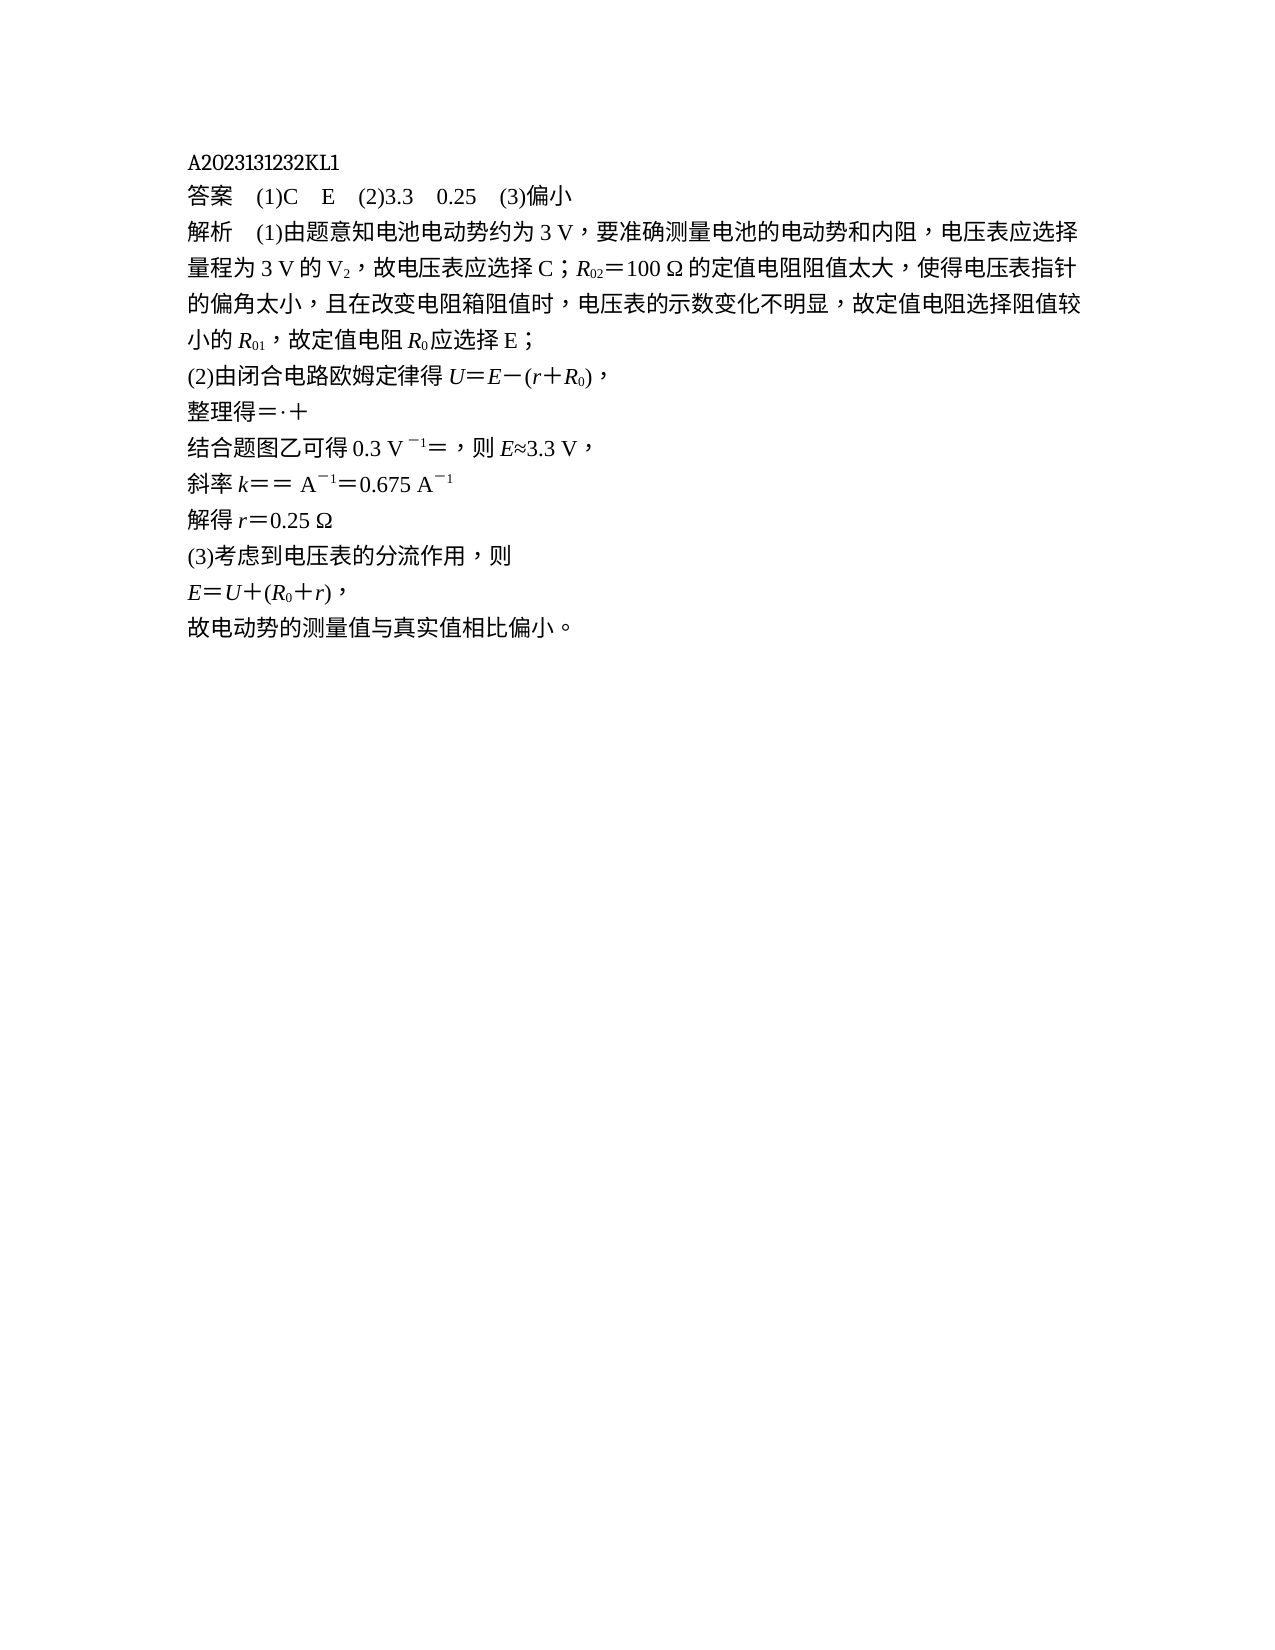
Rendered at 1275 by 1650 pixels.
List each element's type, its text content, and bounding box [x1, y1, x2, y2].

text 故电动势的测量值与真实值相比偏小。 [187, 611, 1087, 643]
text 整理得＝·＋ [187, 396, 1087, 427]
text A2023131232KL1 [187, 150, 1087, 176]
text 解析 (1)由题意知电池电动势约为3 V，要准确测量电池的电动势和内阻，电压表应选择量程为3 V的V2，故电压表应选择C；R02＝100 Ω的定值电阻阻值太大，使得电压表指针的偏角太小，且在改变电阻箱阻值时，电压表的示数变化不明显，故定值电阻选择阻值较小的R01，故定值电阻R0应选择E； [187, 216, 1087, 355]
text E＝U＋(R0＋r)， [187, 576, 1087, 607]
text 解得r＝0.25 Ω [187, 504, 1087, 535]
text 结合题图乙可得0.3 V －1＝，则E≈3.3 V， [187, 432, 1087, 463]
text 斜率k＝＝ A－1＝0.675 A－1 [187, 468, 1087, 499]
text (2)由闭合电路欧姆定律得U＝E－(r＋R0)， [187, 360, 1087, 391]
text (3)考虑到电压表的分流作用，则 [187, 539, 1087, 571]
text 答案 (1)C E (2)3.3 0.25 (3)偏小 [187, 180, 1087, 211]
